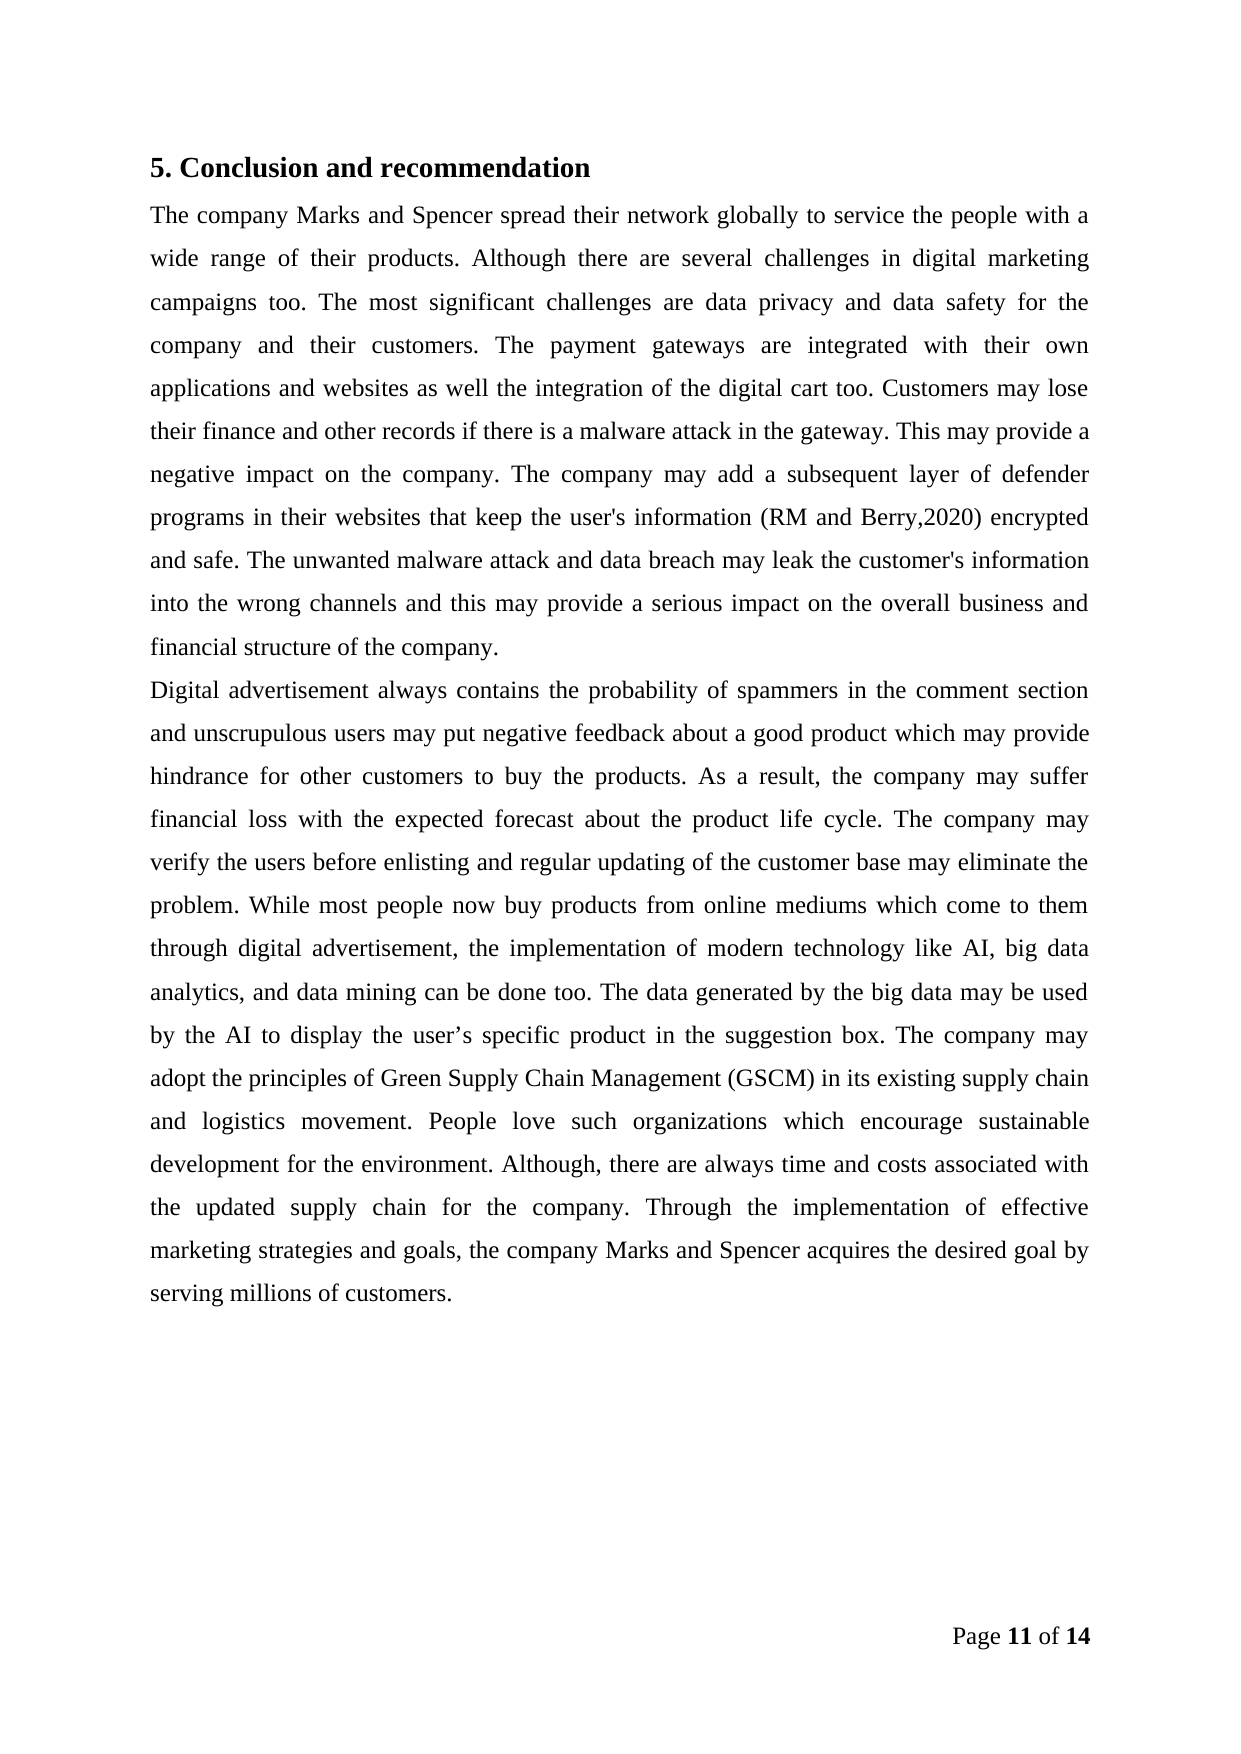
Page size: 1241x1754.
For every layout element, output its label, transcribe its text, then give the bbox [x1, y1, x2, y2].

subtitle 5. Conclusion and recommendation [150, 150, 1090, 183]
text The company Marks and Spencer spread their network globally to service the people with a wide range of their products. Although there are several challenges in digital marketing campaigns too. The most significant challenges are data privacy and data safety for the company and their customers. The payment gateways are integrated with their own applications and websites as well the integration of the digital cart too. Customers may lose their finance and other records if there is a malware attack in the gateway. This may provide a negative impact on the company. The company may add a subsequent layer of defender programs in their websites that keep the user's information (RM and Berry,2020) encrypted and safe. The unwanted malware attack and data breach may leak the customer's information into the wrong channels and this may provide a serious impact on the overall business and financial structure of the company. [150, 200, 1090, 660]
text Digital advertisement always contains the probability of spammers in the comment section and unscrupulous users may put negative feedback about a good product which may provide hindrance for other customers to buy the products. As a result, the company may suffer financial loss with the expected forecast about the product life cycle. The company may verify the users before enlisting and regular updating of the customer base may eliminate the problem. While most people now buy products from online mediums which come to them through digital advertisement, the implementation of modern technology like AI, big data analytics, and data mining can be done too. The data generated by the big data may be used by the AI to display the user’s specific product in the suggestion box. The company may adopt the principles of Green Supply Chain Management (GSCM) in its existing supply chain and logistics movement. People love such organizations which encourage sustainable development for the environment. Although, there are always time and costs associated with the updated supply chain for the company. Through the implementation of effective marketing strategies and goals, the company Marks and Spencer acquires the desired goal by serving millions of customers. [150, 675, 1090, 1307]
